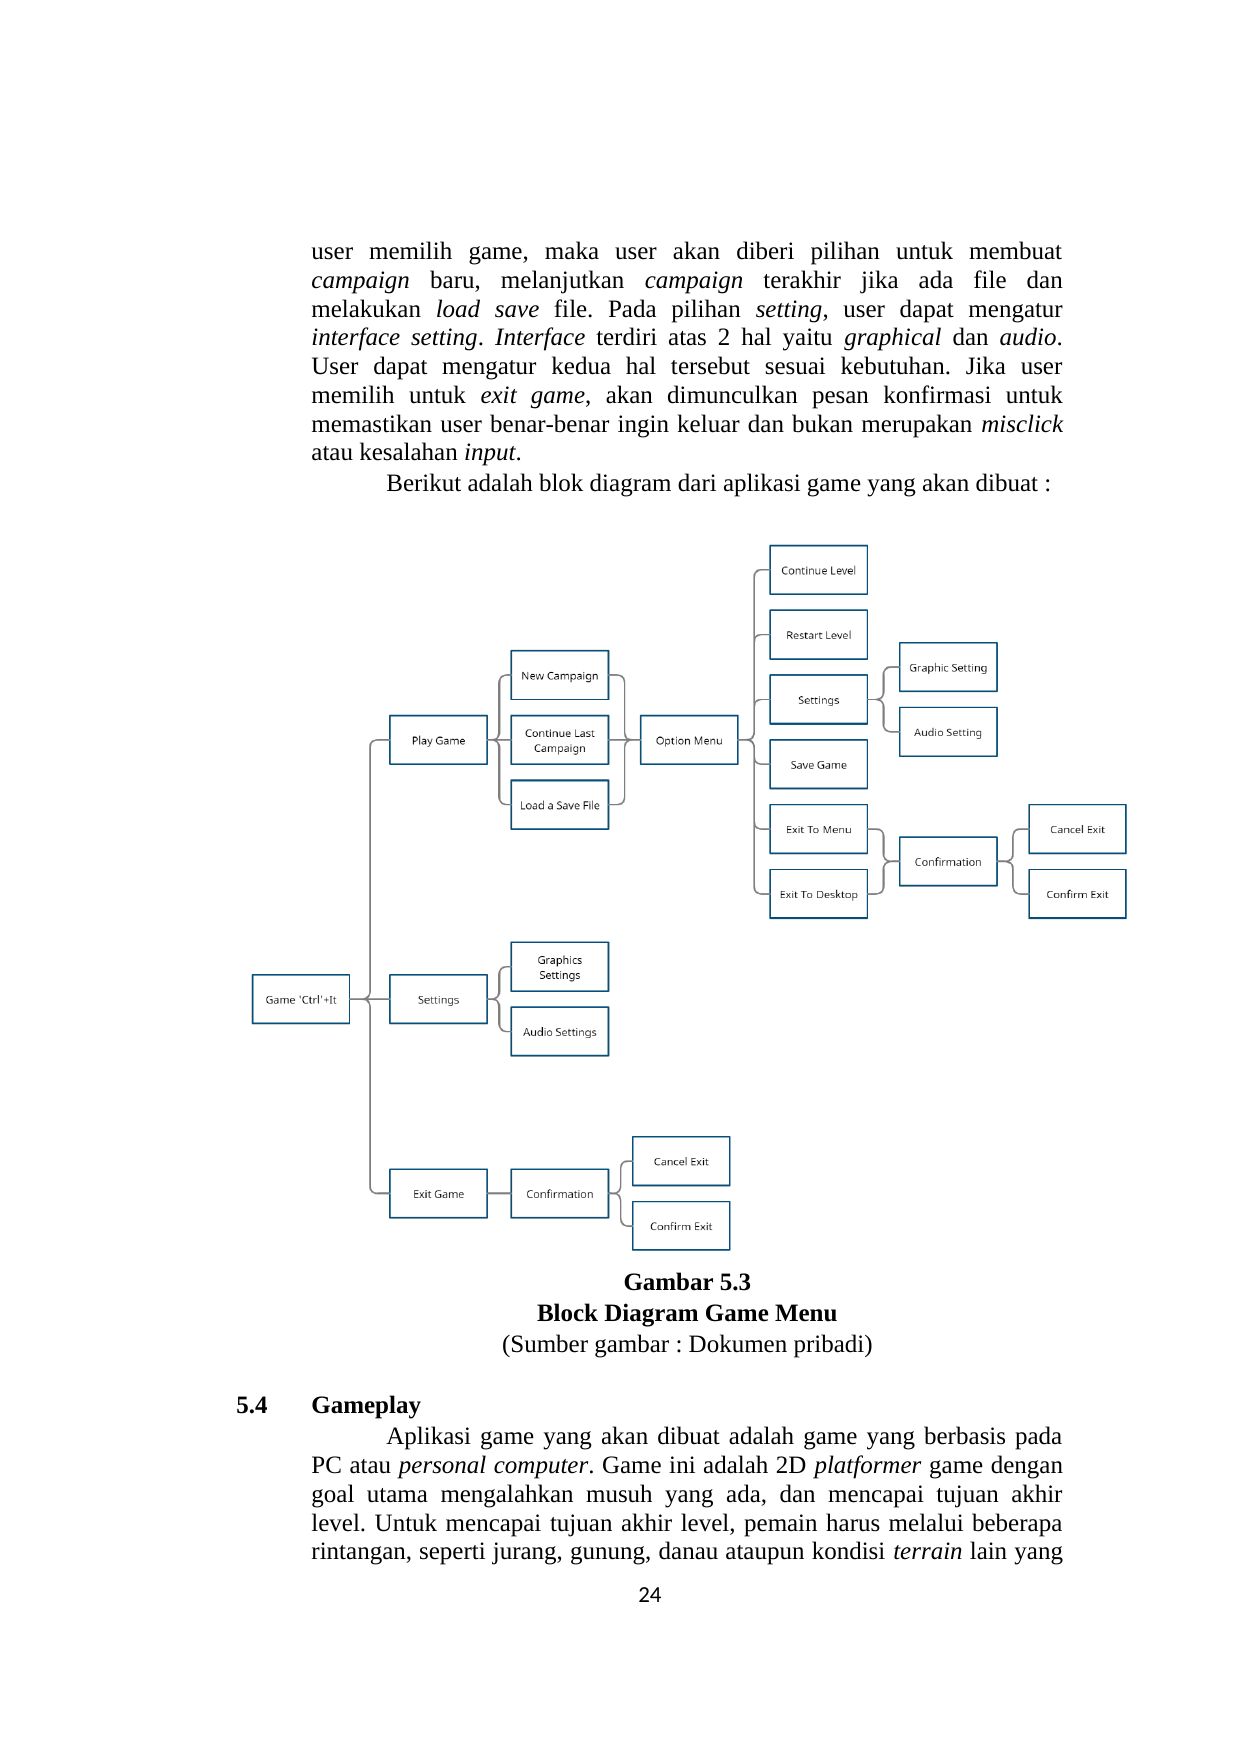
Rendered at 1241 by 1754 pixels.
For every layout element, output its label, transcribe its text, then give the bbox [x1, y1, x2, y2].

text Berikut adalah blok diagram dari aplikasi game yang akan dibuat : [311, 468, 1063, 497]
text Gambar 5.3 [311, 1267, 1063, 1296]
text Block Diagram Game Menu [311, 1298, 1063, 1327]
list Gameplay [236, 1391, 1063, 1419]
text (Sumber gambar : Dokumen pribadi) [311, 1329, 1063, 1358]
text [311, 236, 1063, 466]
picture [236, 530, 1142, 1266]
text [311, 1421, 1063, 1565]
